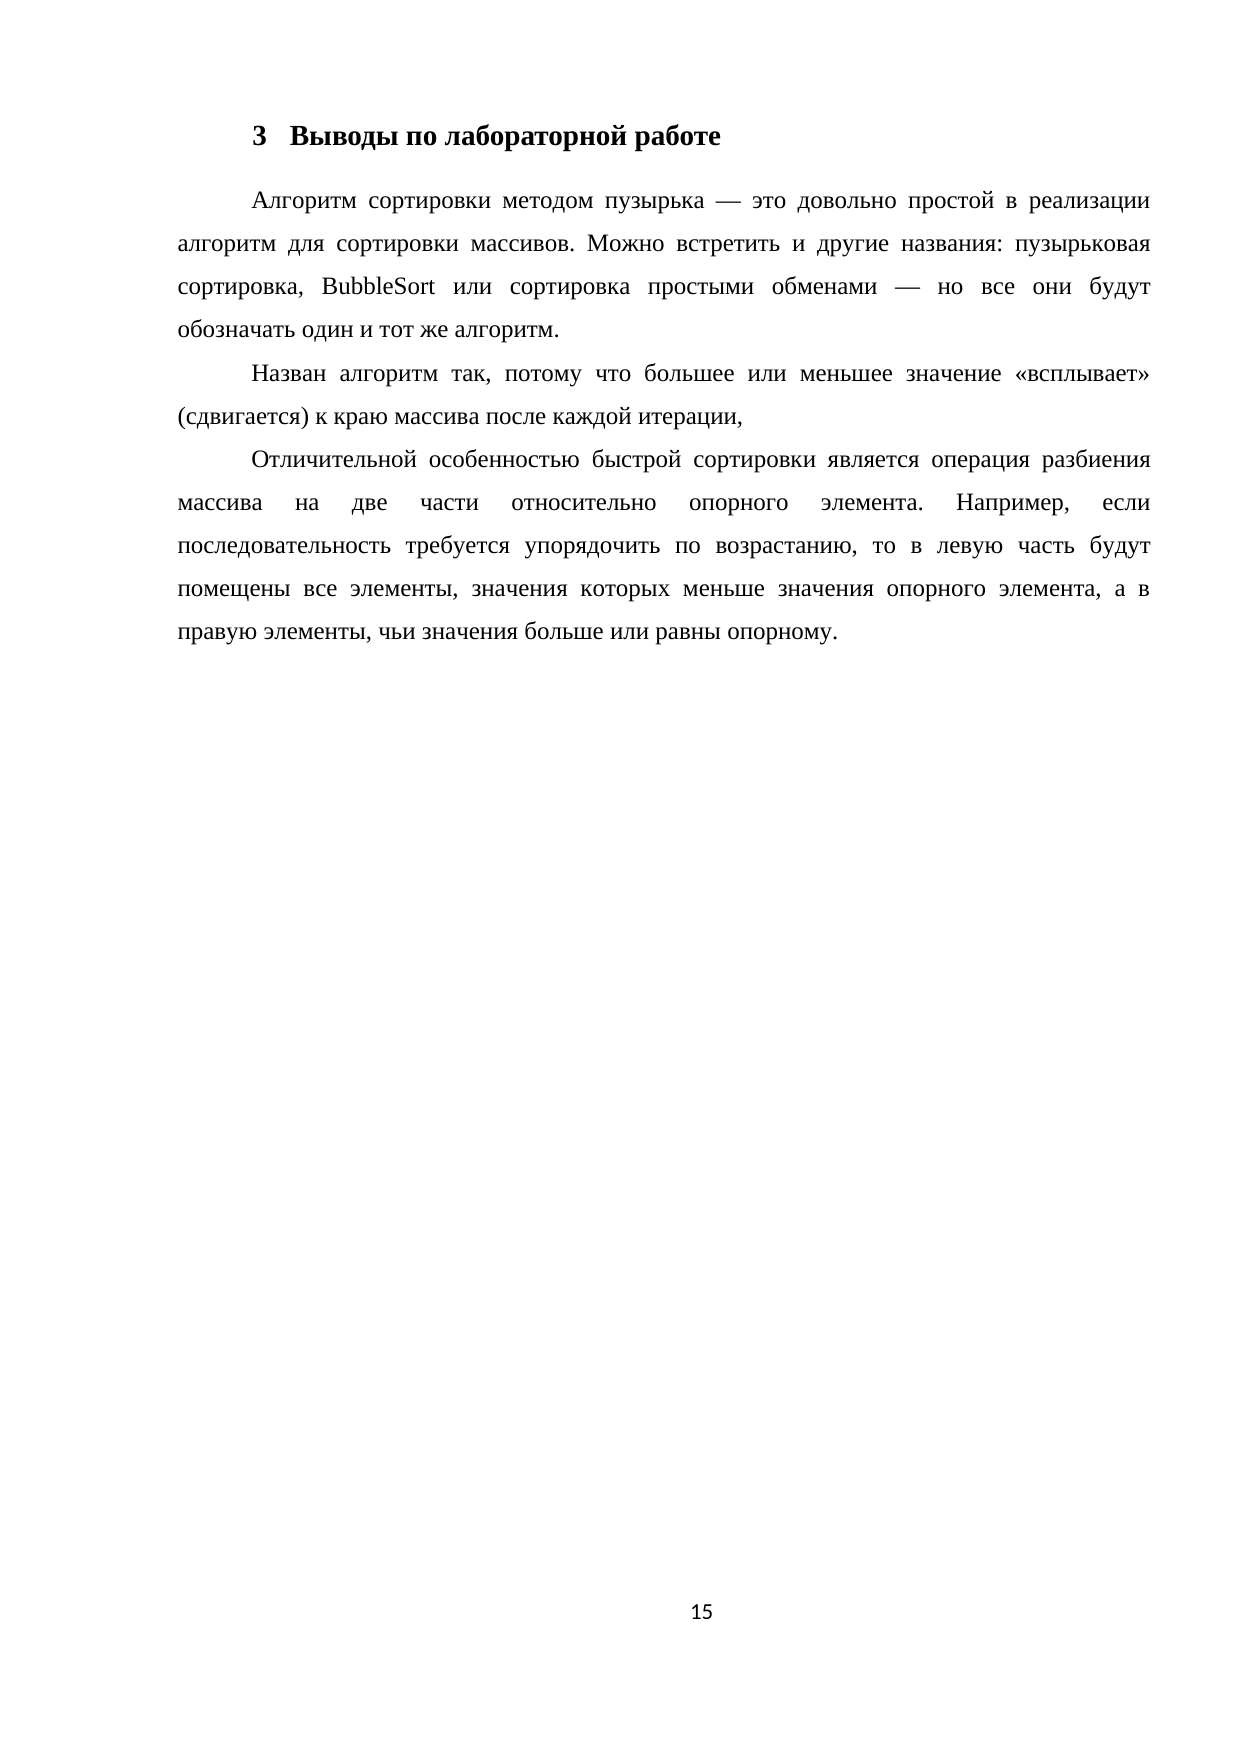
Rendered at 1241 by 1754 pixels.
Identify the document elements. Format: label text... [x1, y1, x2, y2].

text Алгоритм сортировки методом пузырька — это довольно простой в реализации алгоритм для сортировки массивов. Можно встретить и другие названия: пузырьковая сортировка, BubbleSort или сортировка простыми обменами — но все они будут обозначать один и тот же алгоритм. [177, 185, 1152, 343]
text Выводы по лабораторной работе [252, 118, 1152, 152]
text Назван алгоритм так, потому что большее или меньшее значение «всплывает» (сдвигается) к краю массива после каждой итерации, [177, 358, 1152, 429]
text Отличительной особенностью быстрой сортировки является операция разбиения массива на две части относительно опорного элемента. Например, если последовательность требуется упорядочить по возрастанию, то в левую часть будут помещены все элементы, значения которых меньше значения опорного элемента, а в правую элементы, чьи значения больше или равны опорному. [177, 444, 1152, 645]
